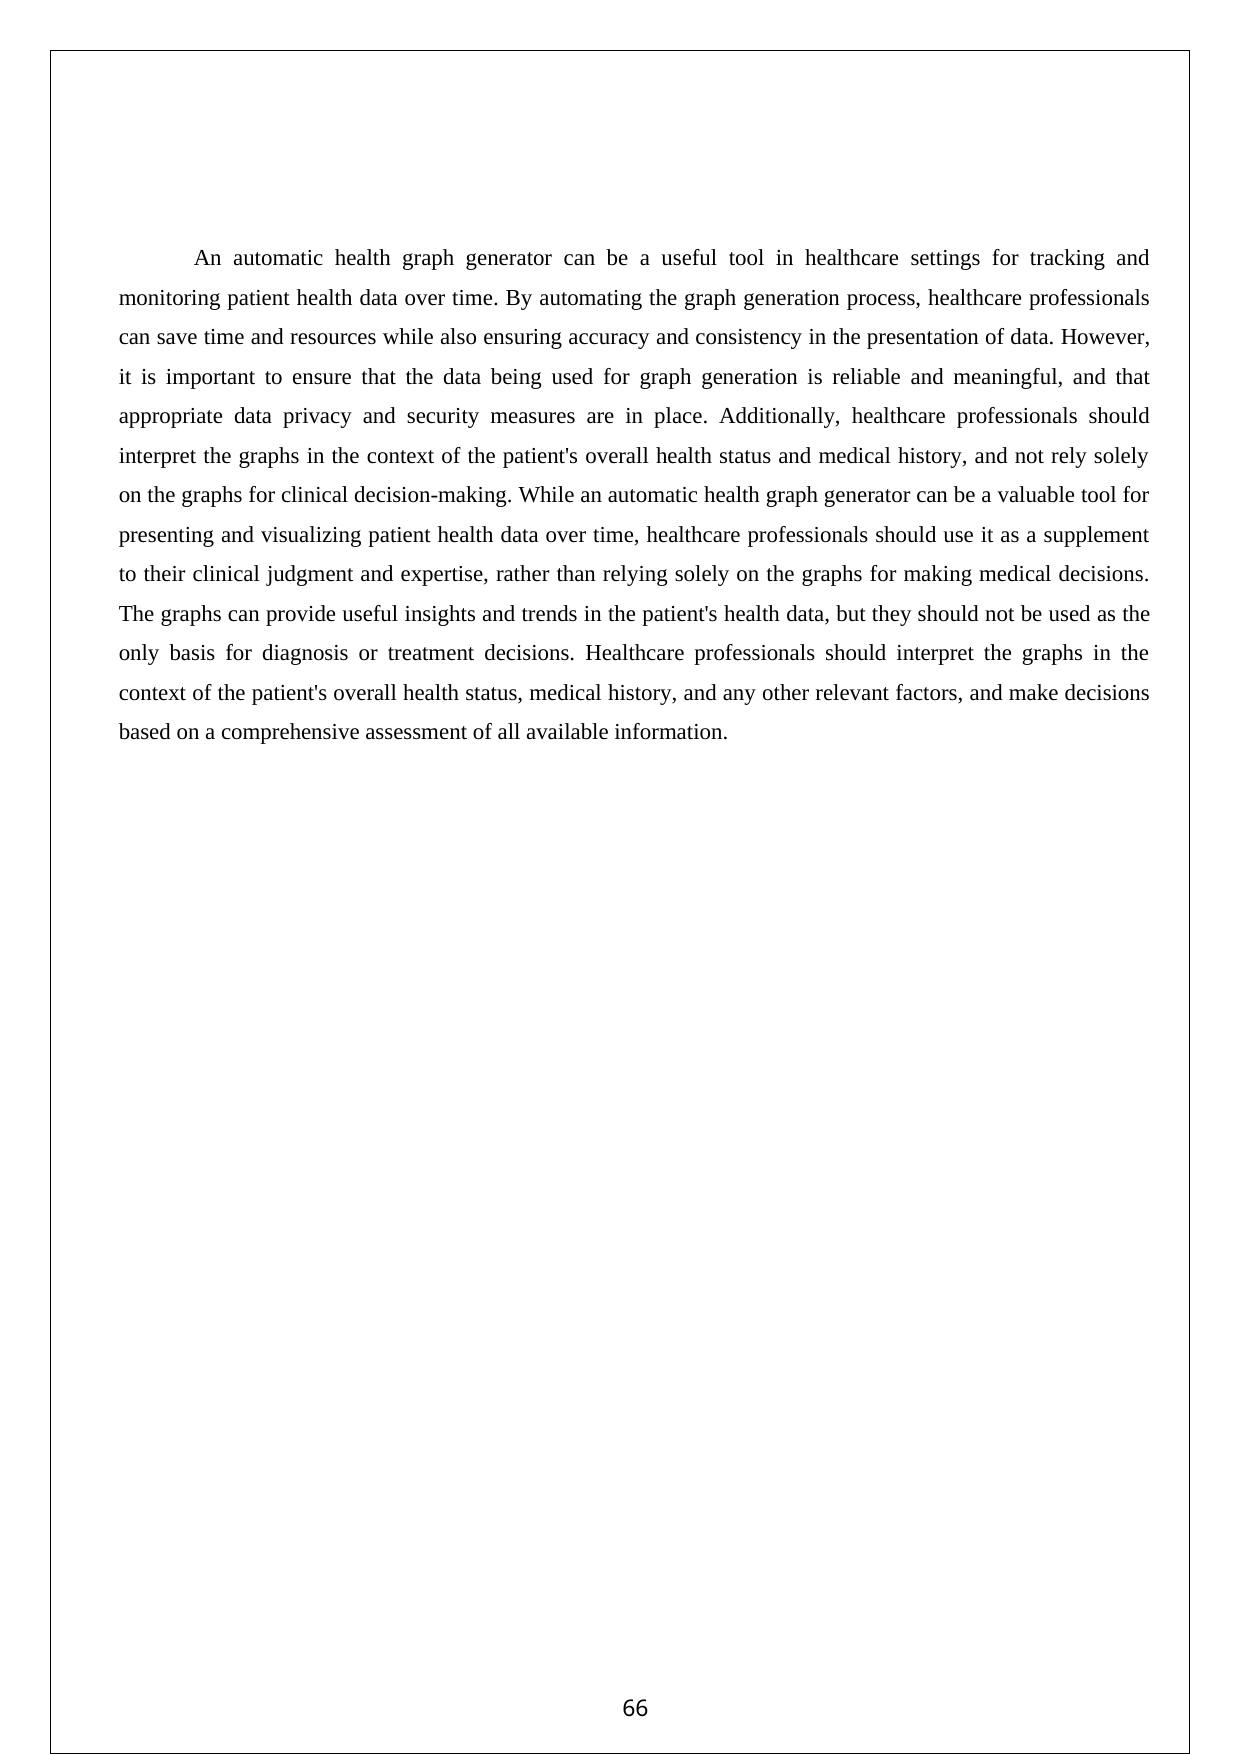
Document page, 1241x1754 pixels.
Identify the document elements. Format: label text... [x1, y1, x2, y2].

text An automatic health graph generator can be a useful tool in healthcare settings for tracking and monitoring patient health data over time. By automating the graph generation process, healthcare professionals can save time and resources while also ensuring accuracy and consistency in the presentation of data. However, it is important to ensure that the data being used for graph generation is reliable and meaningful, and that appropriate data privacy and security measures are in place. Additionally, healthcare professionals should interpret the graphs in the context of the patient's overall health status and medical history, and not rely solely on the graphs for clinical decision-making. While an automatic health graph generator can be a valuable tool for presenting and visualizing patient health data over time, healthcare professionals should use it as a supplement to their clinical judgment and expertise, rather than relying solely on the graphs for making medical decisions. The graphs can provide useful insights and trends in the patient's health data, but they should not be used as the only basis for diagnosis or treatment decisions. Healthcare professionals should interpret the graphs in the context of the patient's overall health status, medical history, and any other relevant factors, and make decisions based on a comprehensive assessment of all available information. [118, 244, 1152, 744]
